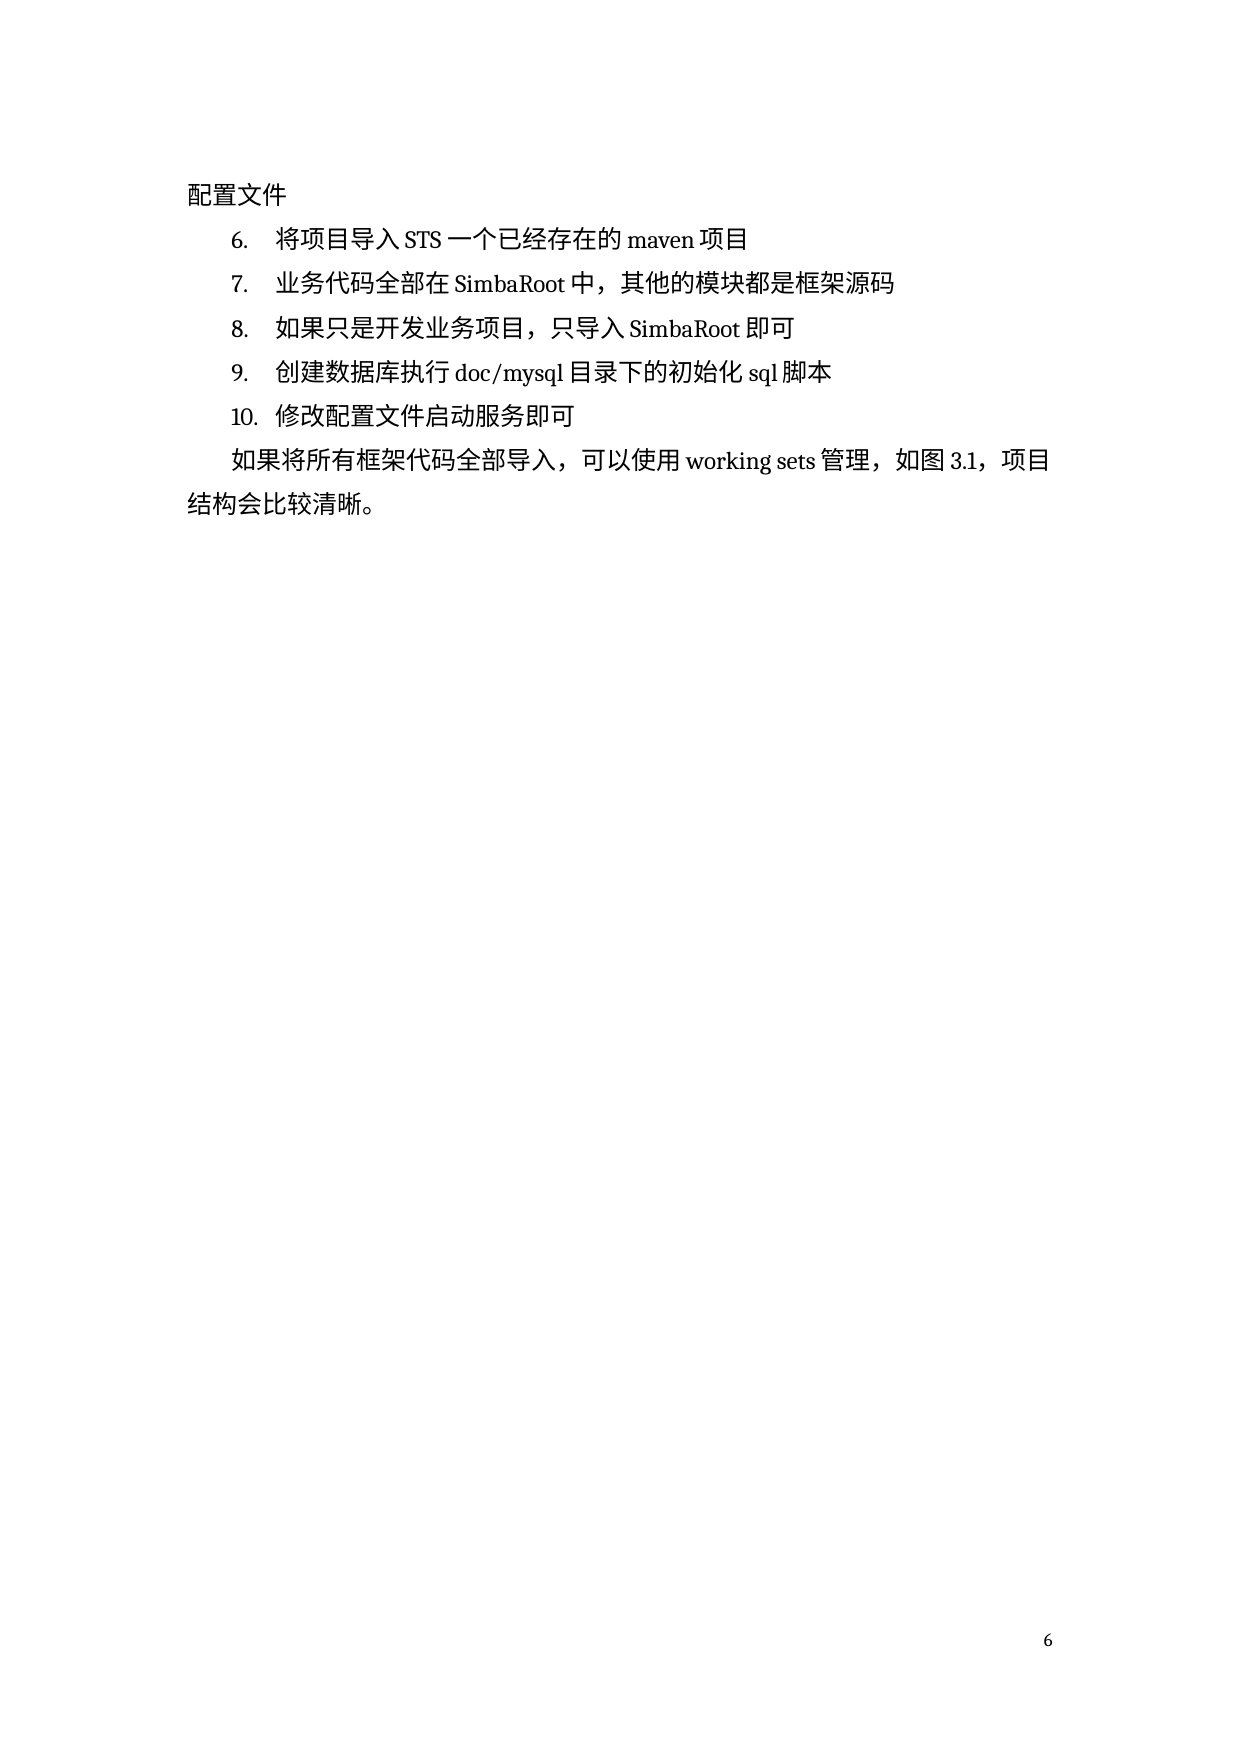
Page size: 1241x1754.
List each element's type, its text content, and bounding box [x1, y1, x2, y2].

text 如果将所有框架代码全部导入，可以使用working sets管理，如图3.1，项目结构会比较清晰。 [187, 436, 1053, 524]
text 5. 配置环境变量spring.profiles.active（linux下使用SPRING_ PROFILES_ ACTIVE）,开发环境设置成dev，真实环境设置成prod，不同环境会加载不同的配置文件 [187, 172, 1053, 216]
text 9. 创建数据库执行doc/mysql目录下的初始化sql脚本 [187, 348, 1053, 392]
text 6. 将项目导入STS 一个已经存在的maven项目 [187, 216, 1053, 260]
text 10. 修改配置文件启动服务即可 [187, 392, 1053, 436]
text 8. 如果只是开发业务项目，只导入SimbaRoot即可 [187, 304, 1053, 348]
text 7. 业务代码全部在SimbaRoot中，其他的模块都是框架源码 [187, 260, 1053, 304]
